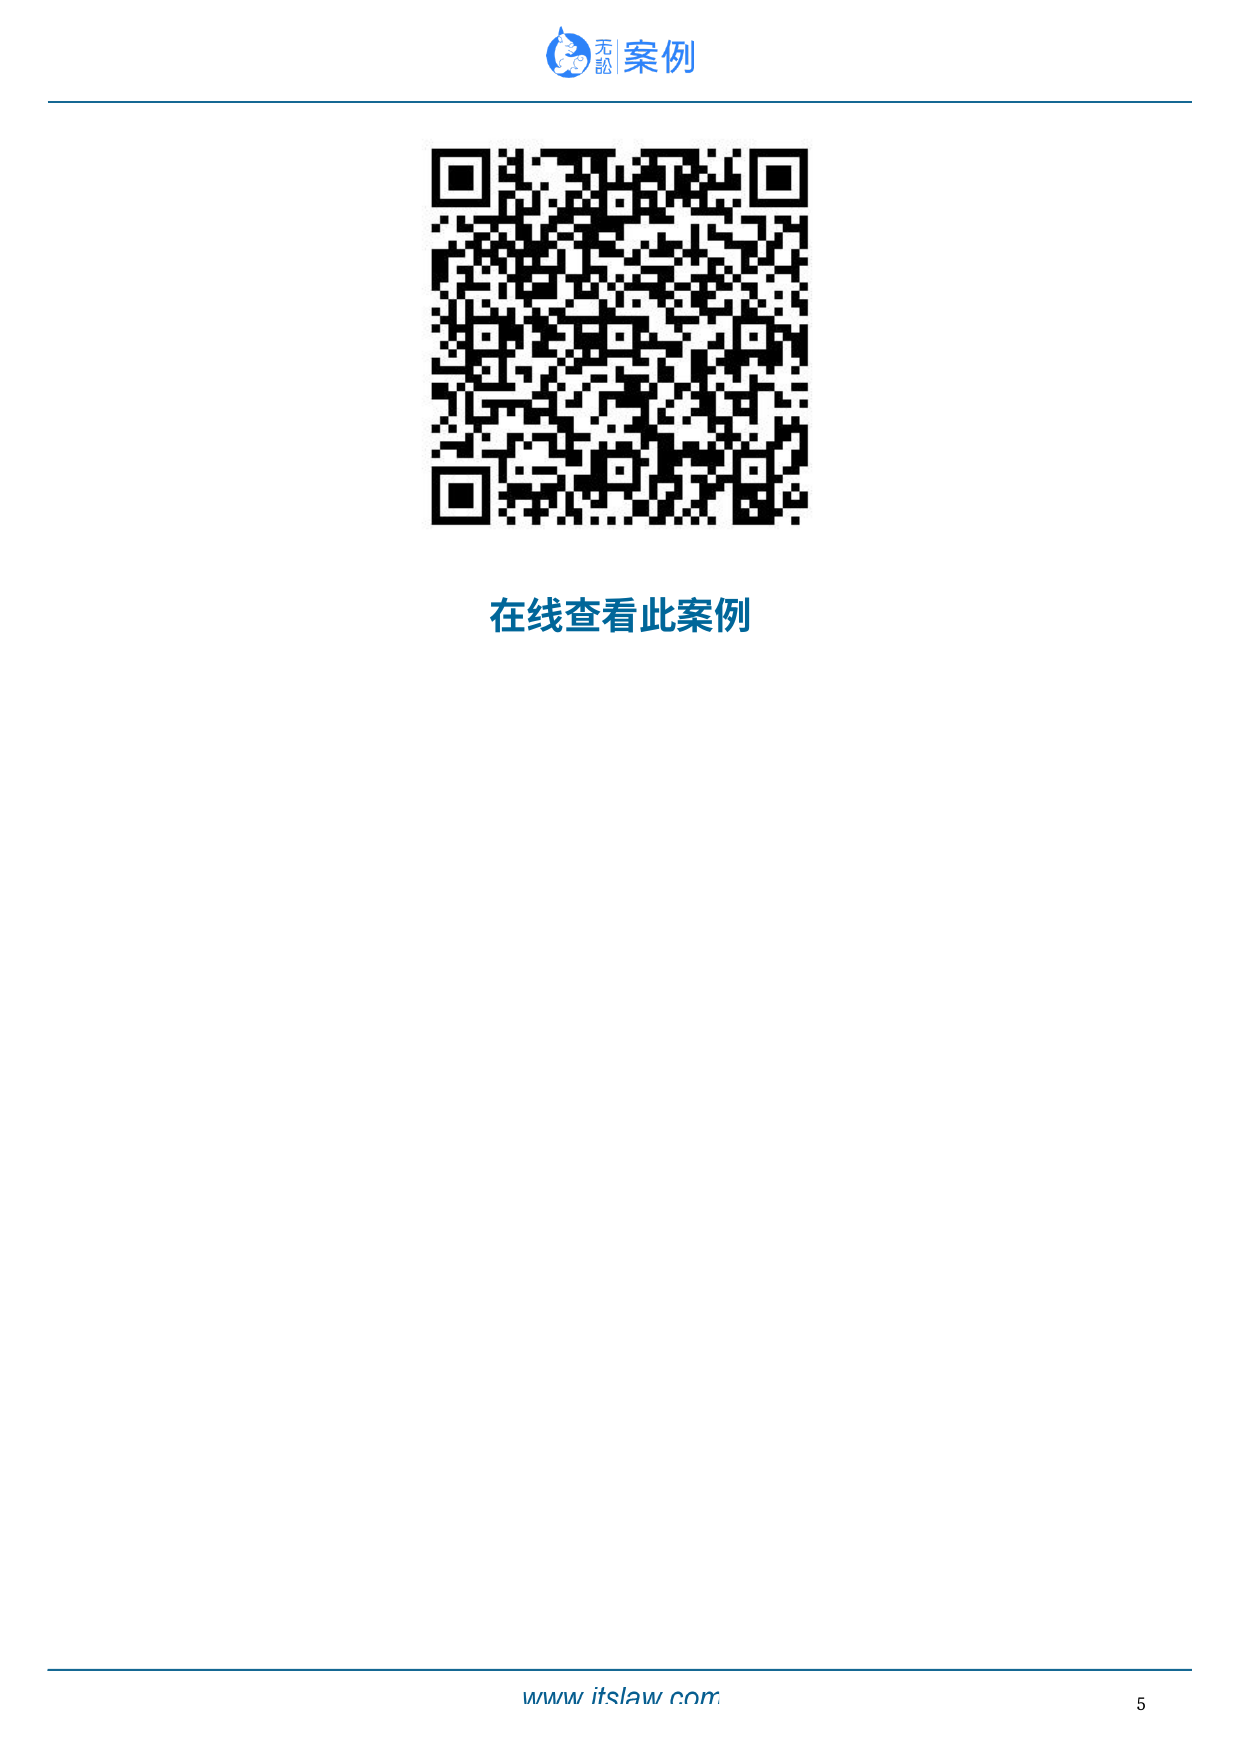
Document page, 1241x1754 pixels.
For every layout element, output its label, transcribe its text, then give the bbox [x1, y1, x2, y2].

picture [546, 26, 694, 78]
picture [411, 128, 829, 546]
text 在线查看此案例 [94, 569, 1146, 657]
picture [523, 1687, 720, 1704]
